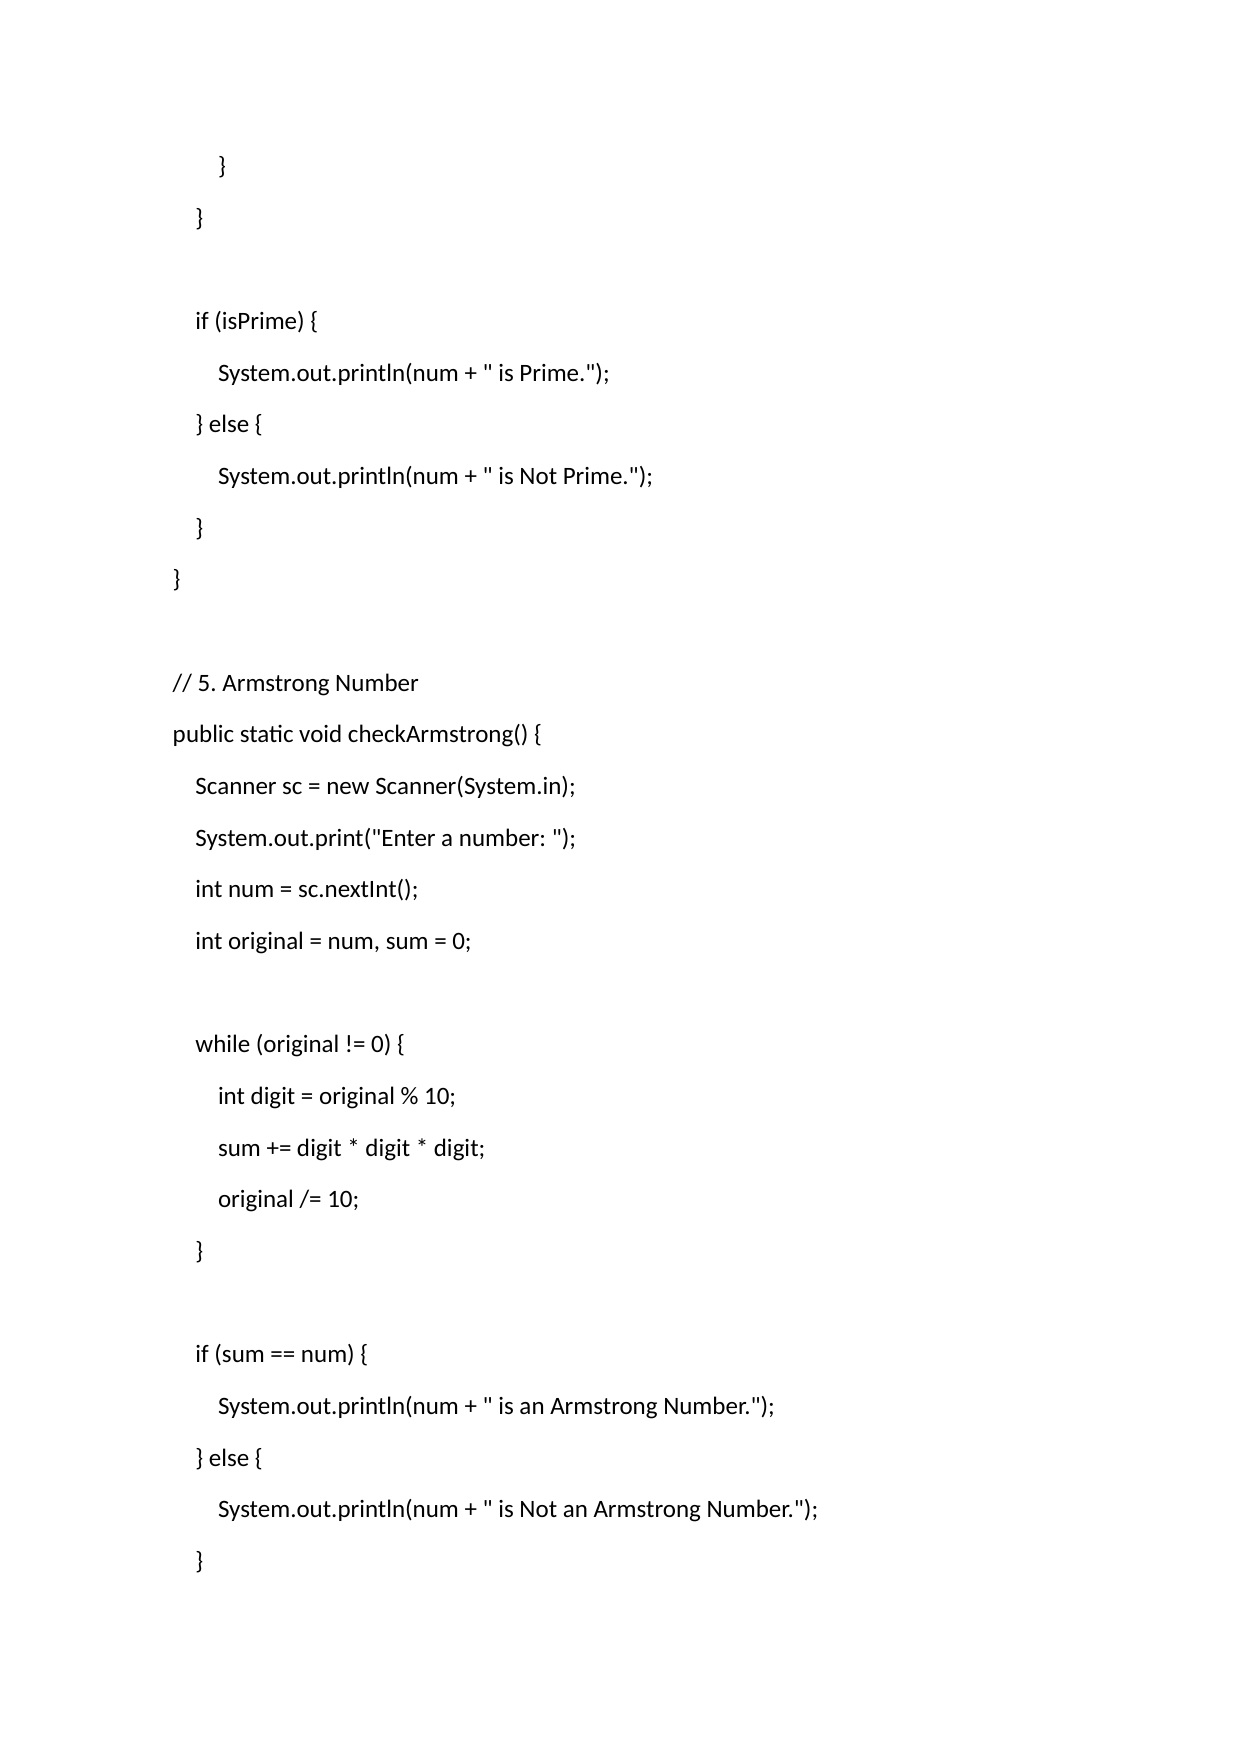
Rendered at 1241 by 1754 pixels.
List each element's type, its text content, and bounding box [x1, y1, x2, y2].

text sum += digit * digit * digit; [150, 1132, 1090, 1162]
text System.out.println(num + " is Prime."); [150, 357, 1090, 387]
text public static void checkArmstrong() { [150, 718, 1090, 749]
text System.out.println(num + " is Not Prime."); [150, 460, 1090, 491]
text System.out.println(num + " is Not an Armstrong Number."); [150, 1493, 1090, 1524]
text if (sum == num) { [150, 1338, 1090, 1369]
text while (original != 0) { [150, 1028, 1090, 1059]
text } [150, 512, 1090, 542]
text original /= 10; [150, 1183, 1090, 1214]
text } [150, 1545, 1090, 1576]
text Scanner sc = new Scanner(System.in); [150, 770, 1090, 801]
text int num = sc.nextInt(); [150, 873, 1090, 904]
text } [150, 202, 1090, 232]
text if (isPrime) { [150, 305, 1090, 336]
text } [150, 1235, 1090, 1266]
text } else { [150, 1442, 1090, 1472]
text } [150, 150, 1090, 181]
text // 5. Armstrong Number [150, 667, 1090, 697]
text System.out.println(num + " is an Armstrong Number."); [150, 1390, 1090, 1421]
text int original = num, sum = 0; [150, 925, 1090, 956]
text System.out.print("Enter a number: "); [150, 822, 1090, 852]
text } [150, 563, 1090, 594]
text int digit = original % 10; [150, 1080, 1090, 1111]
text } else { [150, 408, 1090, 439]
